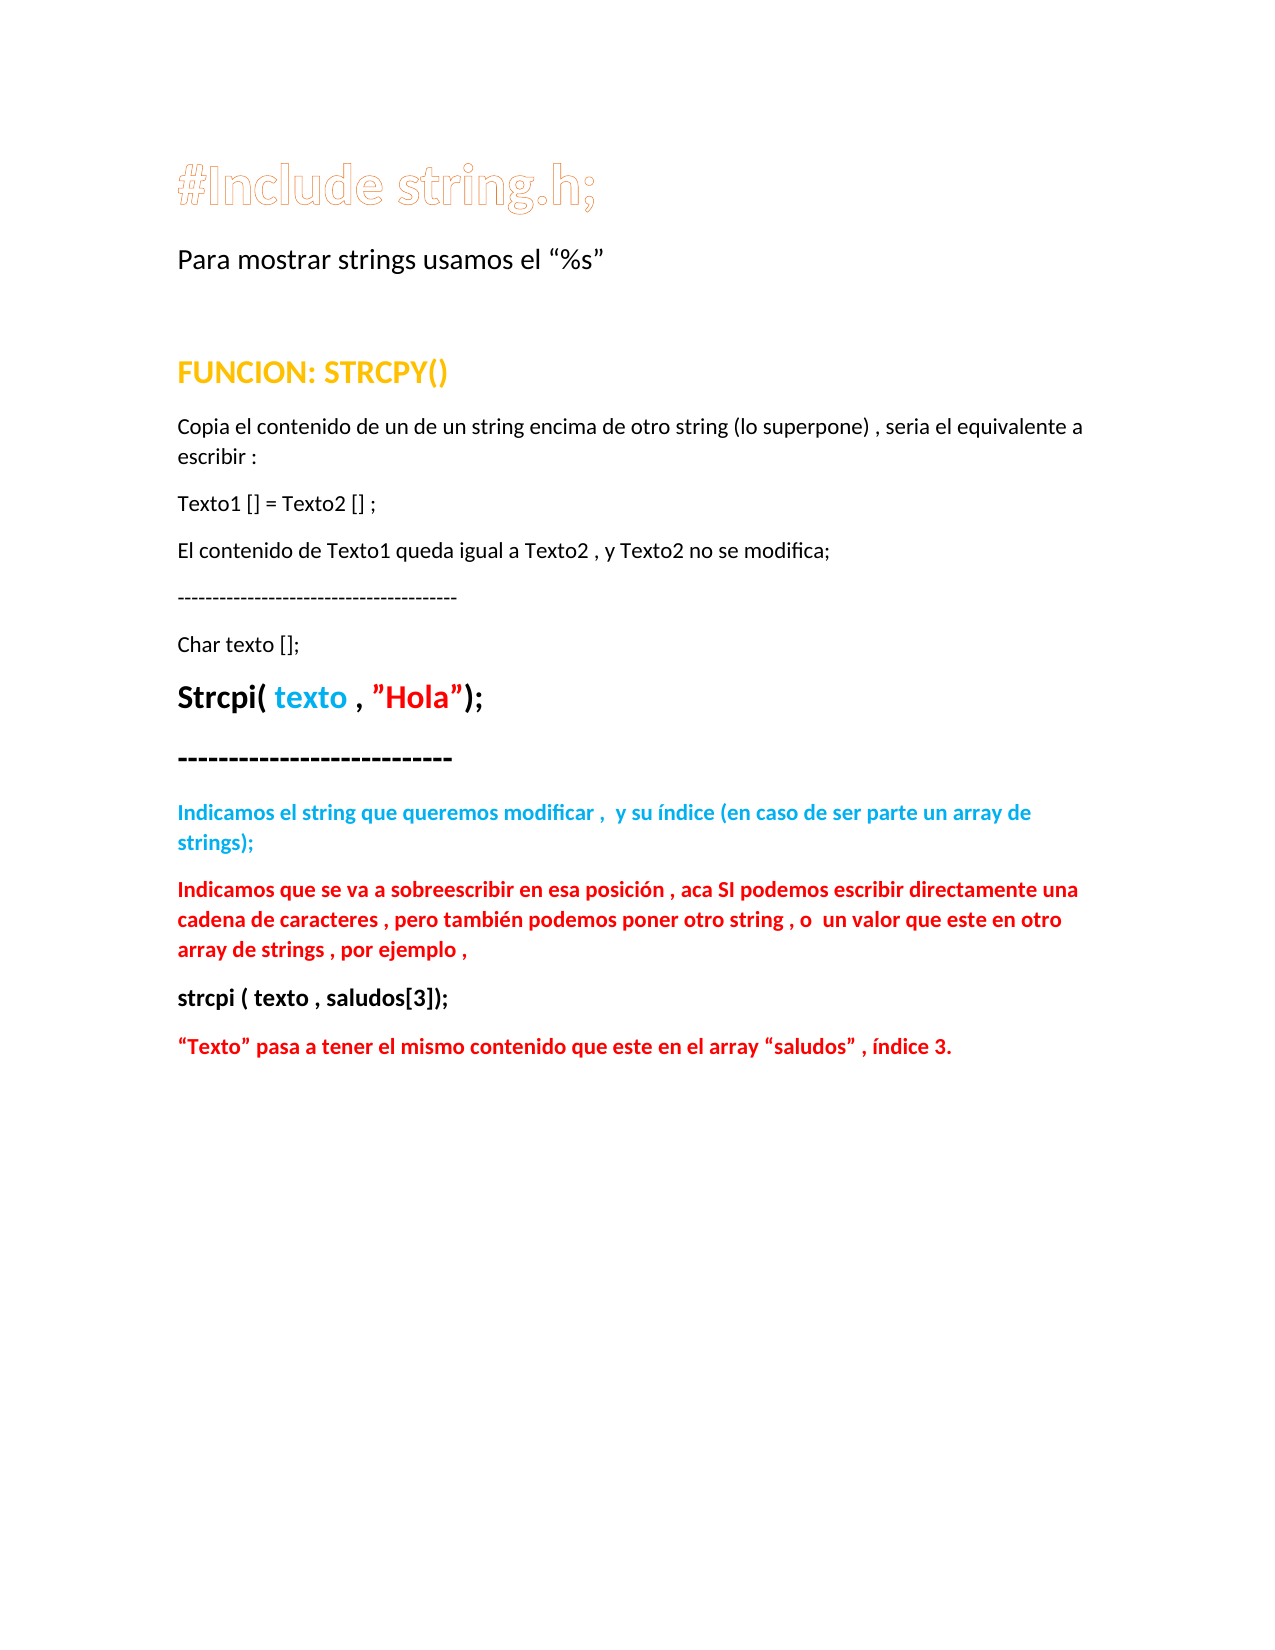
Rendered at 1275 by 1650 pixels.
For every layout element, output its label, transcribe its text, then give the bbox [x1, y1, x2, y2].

text --------------------------- [177, 737, 1098, 778]
text Char texto []; [177, 630, 1098, 658]
text Strcpi( texto , ”Hola”); [177, 677, 1098, 717]
text Copia el contenido de un de un string encima de otro string (lo superpone) , seria el equivalente a escribir : [177, 412, 1098, 470]
text FUNCION: STRCPY() [177, 351, 1098, 392]
text Indicamos el string que queremos modificar , y su índice (en caso de ser parte un array de strings); [177, 798, 1098, 856]
text El contenido de Texto1 queda igual a Texto2 , y Texto2 no se modifica; [177, 536, 1098, 564]
text Texto1 [] = Texto2 [] ; [177, 489, 1098, 517]
text “Texto” pasa a tener el mismo contenido que este en el array “saludos” , índice 3. [177, 1032, 1098, 1060]
text #Include string.h; [177, 148, 1098, 219]
text strcpi ( texto , saludos[3]); [177, 982, 1098, 1013]
text Para mostrar strings usamos el “%s” [177, 241, 1098, 277]
text Indicamos que se va a sobreescribir en esa posición , aca SI podemos escribir directamente una cadena de caracteres , pero también podemos poner otro string , o un valor que este en otro array de strings , por ejemplo , [177, 875, 1098, 963]
text ---------------------------------------- [177, 583, 1098, 611]
